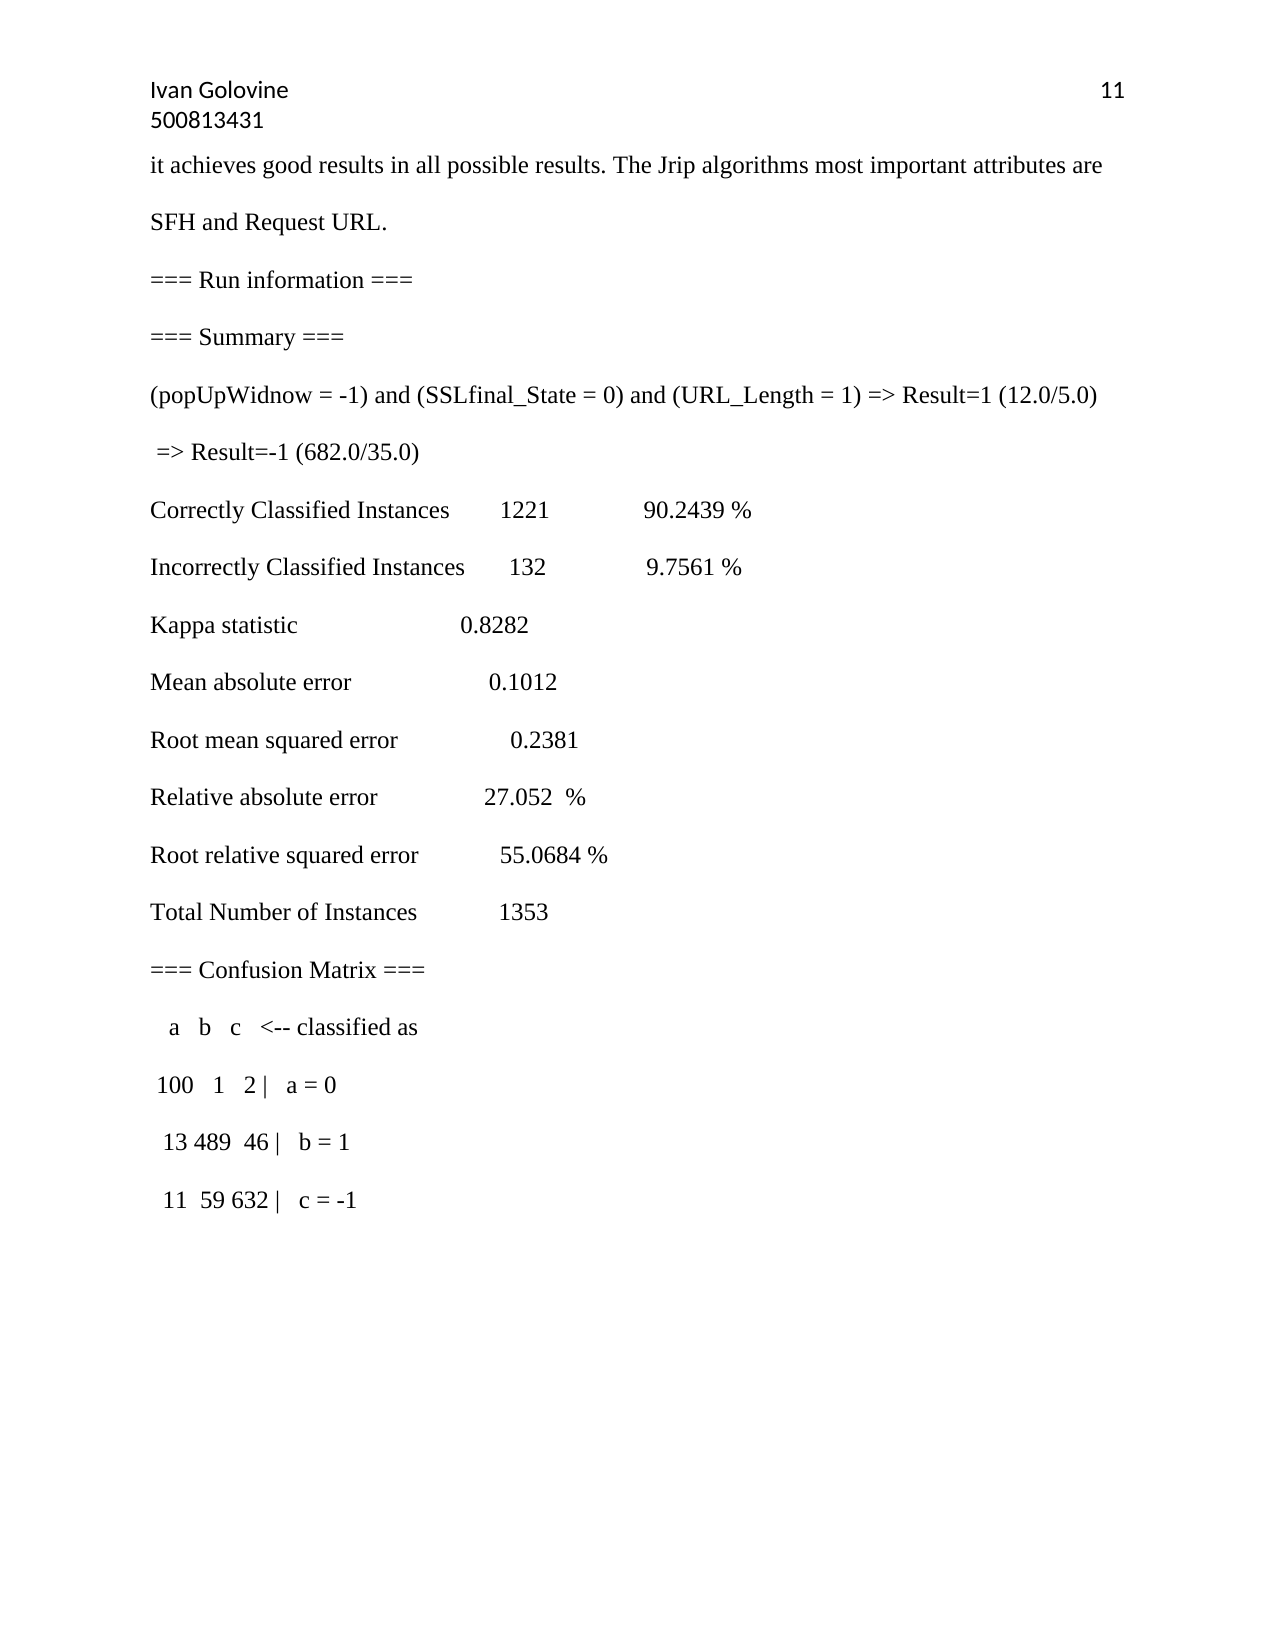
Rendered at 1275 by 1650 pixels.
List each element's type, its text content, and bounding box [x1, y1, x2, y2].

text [150, 150, 1125, 236]
text (popUpWidnow = -1) and (SSLfinal_State = 0) and (URL_Length = 1) => Result=1 (12.0/5.0) [150, 380, 1125, 409]
text === Summary === [150, 322, 1125, 351]
text Incorrectly Classified Instances 132 9.7561 % [150, 552, 1125, 581]
text a b c <-- classified as [150, 1012, 1125, 1041]
text === Confusion Matrix === [150, 955, 1125, 984]
text Root mean squared error 0.2381 [150, 725, 1125, 754]
text 11 59 632 | c = -1 [150, 1185, 1125, 1214]
text Total Number of Instances 1353 [150, 897, 1125, 926]
text Kappa statistic 0.8282 [150, 610, 1125, 639]
text === Run information === [150, 265, 1125, 294]
text 100 1 2 | a = 0 [150, 1070, 1125, 1099]
text 13 489 46 | b = 1 [150, 1127, 1125, 1156]
text => Result=-1 (682.0/35.0) [150, 437, 1125, 466]
text Relative absolute error 27.052 % [150, 782, 1125, 811]
text Root relative squared error 55.0684 % [150, 840, 1125, 869]
text Correctly Classified Instances 1221 90.2439 % [150, 495, 1125, 524]
text Mean absolute error 0.1012 [150, 667, 1125, 696]
